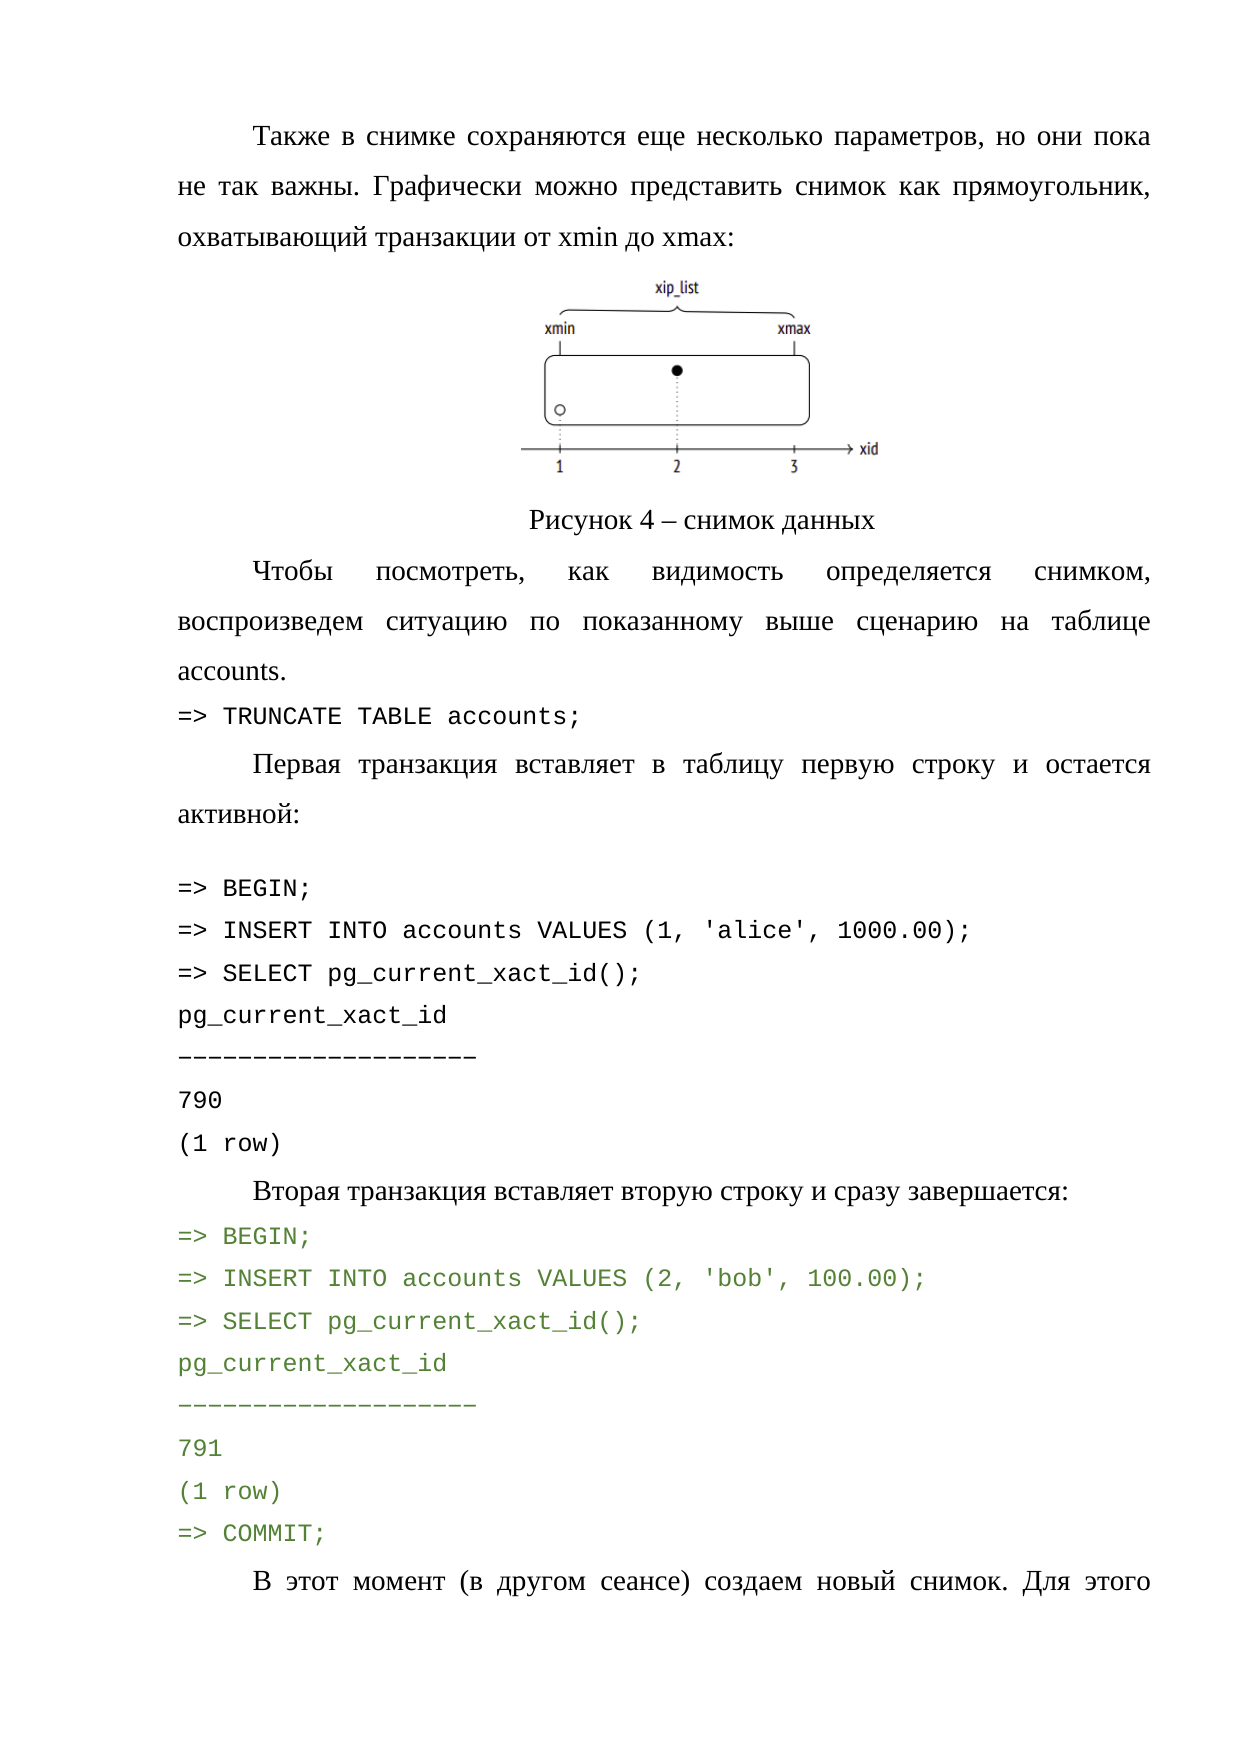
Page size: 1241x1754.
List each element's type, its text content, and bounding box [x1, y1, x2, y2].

text => BEGIN; [177, 876, 1152, 904]
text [177, 1563, 1152, 1597]
text (1 row) [177, 1478, 1152, 1507]
text => SELECT pg_current_xact_id(); [177, 1308, 1152, 1337]
text 791 [177, 1436, 1152, 1464]
text Рисунок 4 – снимок данных [252, 502, 1152, 536]
text => INSERT INTO accounts VALUES (1, 'alice', 1000.00); [177, 918, 1152, 946]
text => BEGIN; [177, 1223, 1152, 1252]
text −−−−−−−−−−−−−−−−−−−− [177, 1046, 1152, 1074]
text pg_current_xact_id [177, 1351, 1152, 1379]
text => SELECT pg_current_xact_id(); [177, 961, 1152, 989]
text 790 [177, 1088, 1152, 1116]
text Вторая транзакция вставляет вторую строку и сразу завершается: [177, 1173, 1152, 1207]
text Также в снимке сохраняются еще несколько параметров, но они пока не так важны. Графически можно представить снимок как прямоугольник, охватывающий транзакции от xmin до xmax: [177, 118, 1152, 252]
text Чтобы посмотреть, как видимость определяется снимком, воспроизведем ситуацию по показанному выше сценарию на таблице accounts. [177, 553, 1152, 687]
text Первая транзакция вставляет в таблицу первую строку и остается активной: [177, 746, 1152, 830]
text => TRUNCATE TABLE accounts; [177, 704, 1152, 732]
text −−−−−−−−−−−−−−−−−−−− [177, 1393, 1152, 1422]
picture [520, 269, 884, 486]
text => COMMIT; [177, 1521, 1152, 1549]
text pg_current_xact_id [177, 1003, 1152, 1031]
text (1 row) [177, 1131, 1152, 1159]
text => INSERT INTO accounts VALUES (2, 'bob', 100.00); [177, 1266, 1152, 1294]
